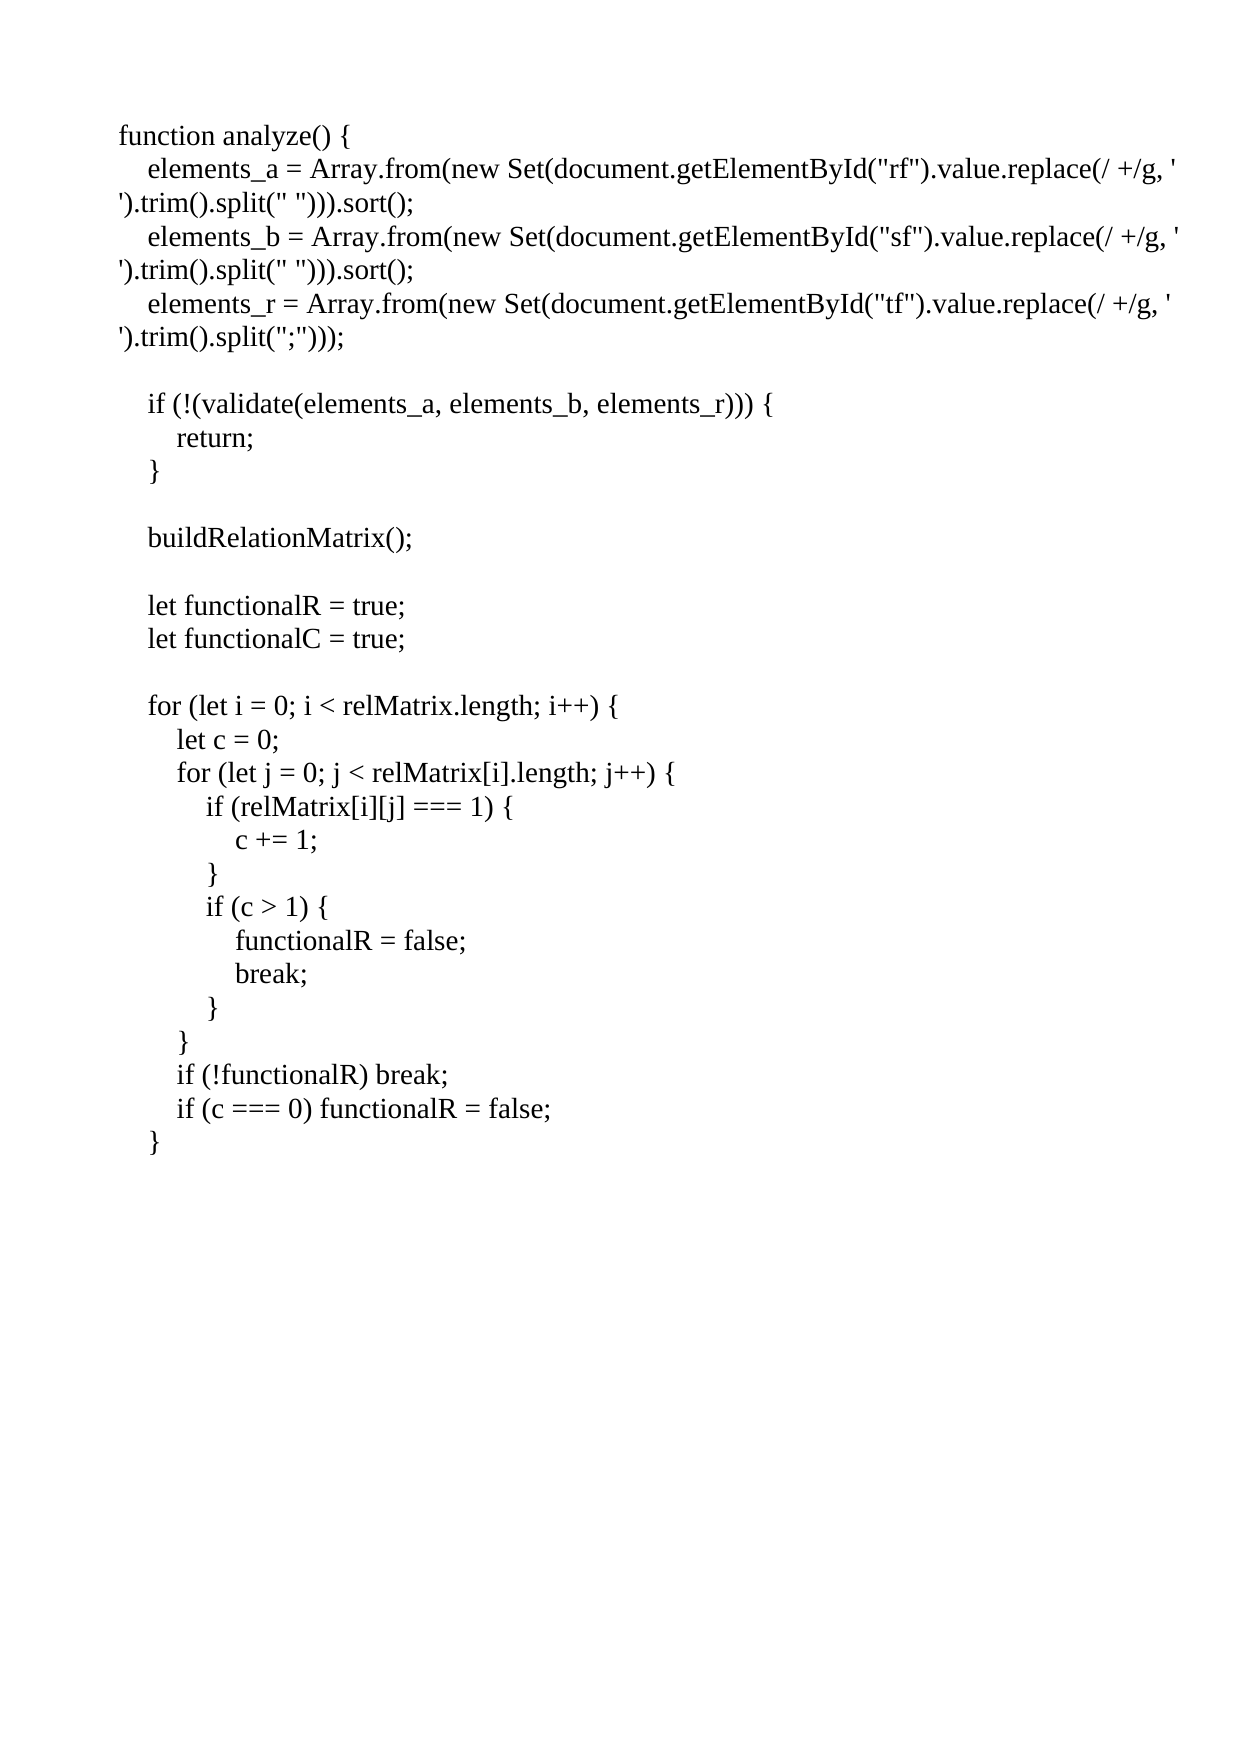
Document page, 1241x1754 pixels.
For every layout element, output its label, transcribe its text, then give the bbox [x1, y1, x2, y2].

text break; [118, 957, 1181, 990]
text if (!(validate(elements_a, elements_b, elements_r))) { [118, 386, 1181, 420]
text } [118, 856, 1181, 889]
text buildRelationMatrix(); [118, 521, 1181, 554]
text for (let j = 0; j < relMatrix[i].length; j++) { [118, 755, 1181, 789]
text if (c > 1) { [118, 889, 1181, 923]
text elements_b = Array.from(new Set(document.getElementById("sf").value.replace(/ +/g, ' ').trim().split(" "))).sort(); [118, 219, 1181, 286]
text } [118, 1024, 1181, 1057]
text c += 1; [118, 822, 1181, 856]
text for (let i = 0; i < relMatrix.length; i++) { [118, 688, 1181, 722]
text } [118, 1124, 1181, 1158]
text if (relMatrix[i][j] === 1) { [118, 789, 1181, 822]
text let functionalC = true; [118, 621, 1181, 655]
text elements_r = Array.from(new Set(document.getElementById("tf").value.replace(/ +/g, ' ').trim().split(";"))); [118, 286, 1181, 353]
text elements_a = Array.from(new Set(document.getElementById("rf").value.replace(/ +/g, ' ').trim().split(" "))).sort(); [118, 152, 1181, 219]
text } [118, 990, 1181, 1024]
text let functionalR = true; [118, 588, 1181, 621]
text let c = 0; [118, 722, 1181, 755]
text return; [118, 420, 1181, 453]
text if (!functionalR) break; [118, 1057, 1181, 1091]
text if (c === 0) functionalR = false; [118, 1091, 1181, 1124]
text } [118, 453, 1181, 487]
text function analyze() { [118, 118, 1181, 152]
text functionalR = false; [118, 923, 1181, 957]
